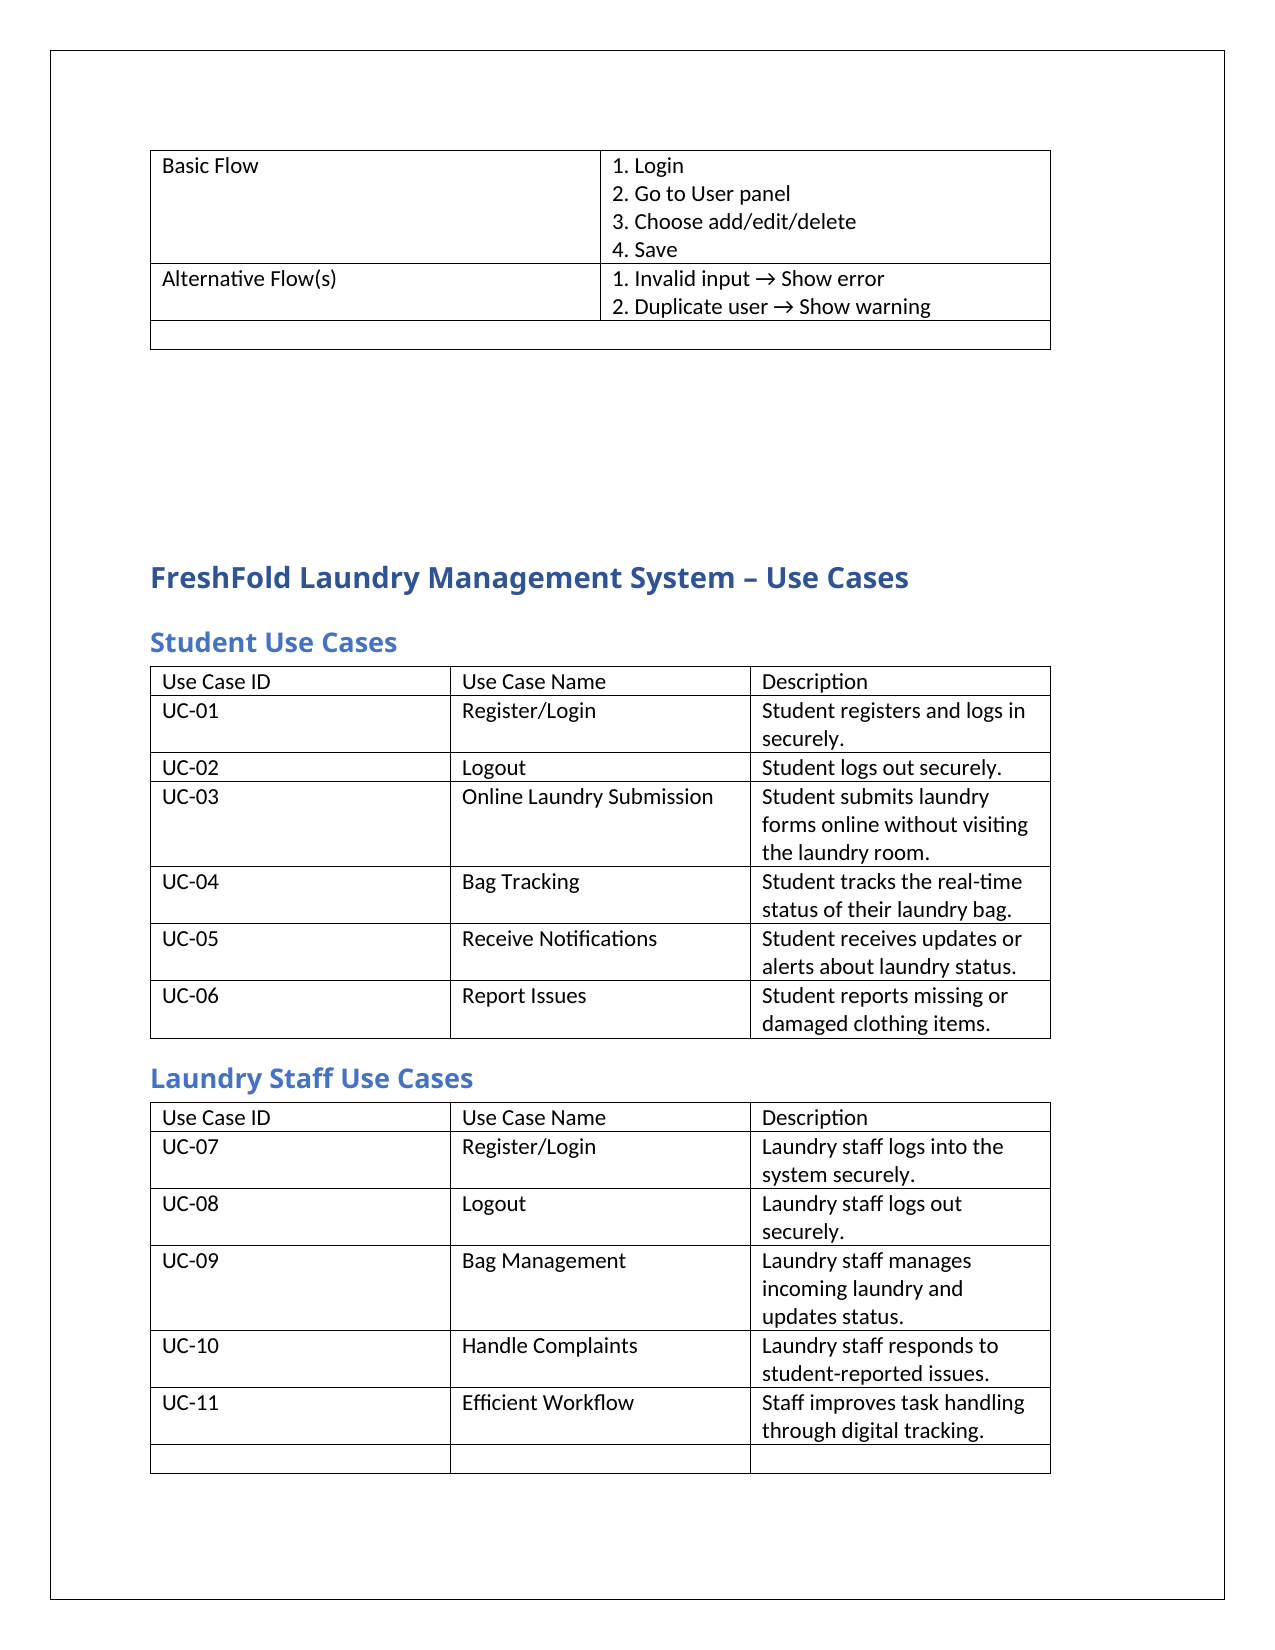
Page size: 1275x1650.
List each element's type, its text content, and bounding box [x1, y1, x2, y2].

table_cell Student reports missing or damaged clothing items. [751, 981, 1050, 1037]
table_cell Efficient Workflow [451, 1388, 750, 1444]
table_cell Report Issues [451, 981, 750, 1037]
table_cell Bag Tracking [451, 867, 750, 923]
table_cell Receive Notifications [451, 924, 750, 980]
table_cell Laundry staff logs out securely. [751, 1189, 1050, 1245]
table_cell UC-10 [151, 1331, 450, 1387]
table_cell UC-09 [151, 1246, 450, 1330]
table_cell UC-04 [151, 867, 450, 923]
table_cell Staff improves task handling through digital tracking. [751, 1388, 1050, 1444]
table_cell UC-07 [151, 1132, 450, 1188]
table_header Description [751, 667, 1050, 695]
table_cell Register/Login [451, 696, 750, 752]
table_cell UC-03 [151, 782, 450, 866]
table_cell Student logs out securely. [751, 753, 1050, 781]
subtitle Laundry Staff Use Cases [150, 1059, 1125, 1096]
table_cell [151, 321, 1050, 349]
table_cell UC-05 [151, 924, 450, 980]
table_cell Student submits laundry forms online without visiting the laundry room. [751, 782, 1050, 866]
table_cell [751, 1445, 1050, 1473]
table_cell 1. Invalid input → Show error 2. Duplicate user → Show warning [601, 264, 1050, 320]
subtitle FreshFold Laundry Management System – Use Cases [150, 557, 1125, 597]
table_cell [151, 1445, 450, 1473]
table_cell Student tracks the real-time status of their laundry bag. [751, 867, 1050, 923]
table_header Use Case ID [151, 667, 450, 695]
table_cell Online Laundry Submission [451, 782, 750, 866]
table_header Description [751, 1103, 1050, 1131]
table_cell Register/Login [451, 1132, 750, 1188]
table_cell [451, 1445, 750, 1473]
table_cell Student receives updates or alerts about laundry status. [751, 924, 1050, 980]
table_cell UC-01 [151, 696, 450, 752]
table_cell Laundry staff responds to student-reported issues. [751, 1331, 1050, 1387]
table_cell UC-11 [151, 1388, 450, 1444]
table_cell Laundry staff logs into the system securely. [751, 1132, 1050, 1188]
table_cell 1. Login 2. Go to User panel 3. Choose add/edit/delete 4. Save [601, 151, 1050, 263]
table_header Use Case ID [151, 1103, 450, 1131]
table_cell Basic Flow [151, 151, 600, 263]
subtitle Student Use Cases [150, 623, 1125, 660]
table_cell Handle Complaints [451, 1331, 750, 1387]
table_cell Student registers and logs in securely. [751, 696, 1050, 752]
table_cell UC-08 [151, 1189, 450, 1245]
table_cell Logout [451, 753, 750, 781]
table_cell Logout [451, 1189, 750, 1245]
table_cell Laundry staff manages incoming laundry and updates status. [751, 1246, 1050, 1330]
table_cell UC-02 [151, 753, 450, 781]
table_header Use Case Name [451, 667, 750, 695]
table_cell Bag Management [451, 1246, 750, 1330]
table_cell UC-06 [151, 981, 450, 1037]
table_cell Alternative Flow(s) [151, 264, 600, 320]
table_header Use Case Name [451, 1103, 750, 1131]
